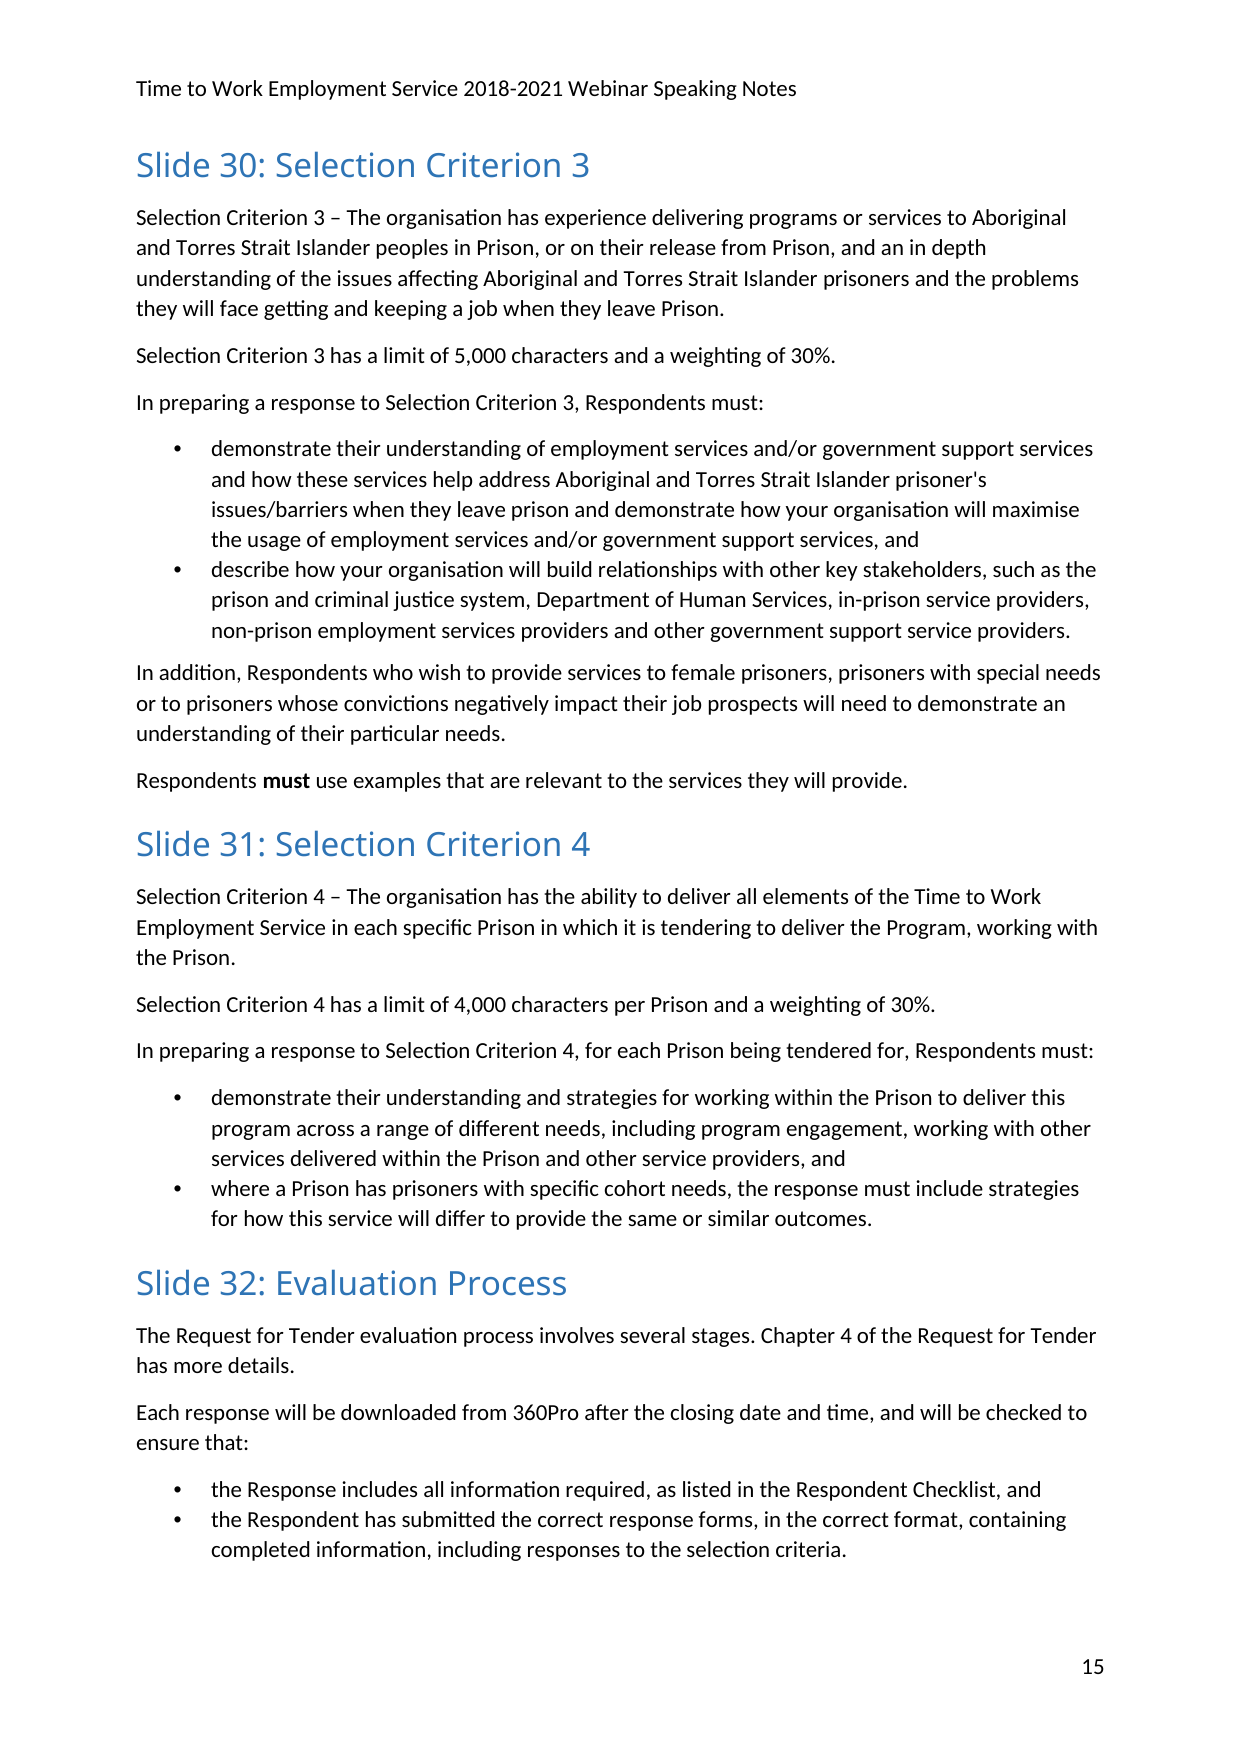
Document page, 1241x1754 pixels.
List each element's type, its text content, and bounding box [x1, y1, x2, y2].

text Selection Criterion 4 has a limit of 4,000 characters per Prison and a weighting of 30%. [136, 990, 1104, 1018]
text Selection Criterion 3 has a limit of 5,000 characters and a weighting of 30%. [136, 341, 1104, 369]
text In preparing a response to Selection Criterion 4, for each Prison being tendered for, Respondents must: [136, 1037, 1104, 1064]
text Selection Criterion 4 – The organisation has the ability to deliver all elements of the Time to Work Employment Service in each specific Prison in which it is tendering to deliver the Program, working with the Prison. [136, 882, 1104, 971]
list the Respondent has submitted the correct response forms, in the correct format, containing completed information, including responses to the selection criteria. [173, 1505, 1104, 1563]
list demonstrate their understanding of employment services and/or government support services and how these services help address Aboriginal and Torres Strait Islander prisoner's issues/barriers when they leave prison and demonstrate how your organisation will maximise the usage of employment services and/or government support services, and [173, 434, 1104, 553]
text The Request for Tender evaluation process involves several stages. Chapter 4 of the Request for Tender has more details. [136, 1321, 1104, 1379]
text In addition, Respondents who wish to provide services to female prisoners, prisoners with special needs or to prisoners whose convictions negatively impact their job prospects will need to demonstrate an understanding of their particular needs. [136, 658, 1104, 747]
subtitle Slide 31: Selection Criterion 4 [136, 821, 1104, 866]
list the Response includes all information required, as listed in the Respondent Checklist, and [173, 1475, 1104, 1503]
subtitle Slide 32: Evaluation Process [136, 1259, 1104, 1305]
text In preparing a response to Selection Criterion 3, Respondents must: [136, 388, 1104, 416]
list where a Prison has prisoners with specific cohort needs, the response must include strategies for how this service will differ to provide the same or similar outcomes. [173, 1174, 1104, 1232]
text Each response will be downloaded from 360Pro after the closing date and time, and will be checked to ensure that: [136, 1398, 1104, 1456]
list demonstrate their understanding and strategies for working within the Prison to deliver this program across a range of different needs, including program engagement, working with other services delivered within the Prison and other service providers, and [173, 1083, 1104, 1172]
text Respondents must use examples that are relevant to the services they will provide. [136, 766, 1104, 794]
text Selection Criterion 3 – The organisation has experience delivering programs or services to Aboriginal and Torres Strait Islander peoples in Prison, or on their release from Prison, and an in depth understanding of the issues affecting Aboriginal and Torres Strait Islander prisoners and the problems they will face getting and keeping a job when they leave Prison. [136, 203, 1104, 322]
subtitle Slide 30: Selection Criterion 3 [136, 142, 1104, 187]
list describe how your organisation will build relationships with other key stakeholders, such as the prison and criminal justice system, Department of Human Services, in-prison service providers, non-prison employment services providers and other government support service providers. [173, 555, 1104, 644]
